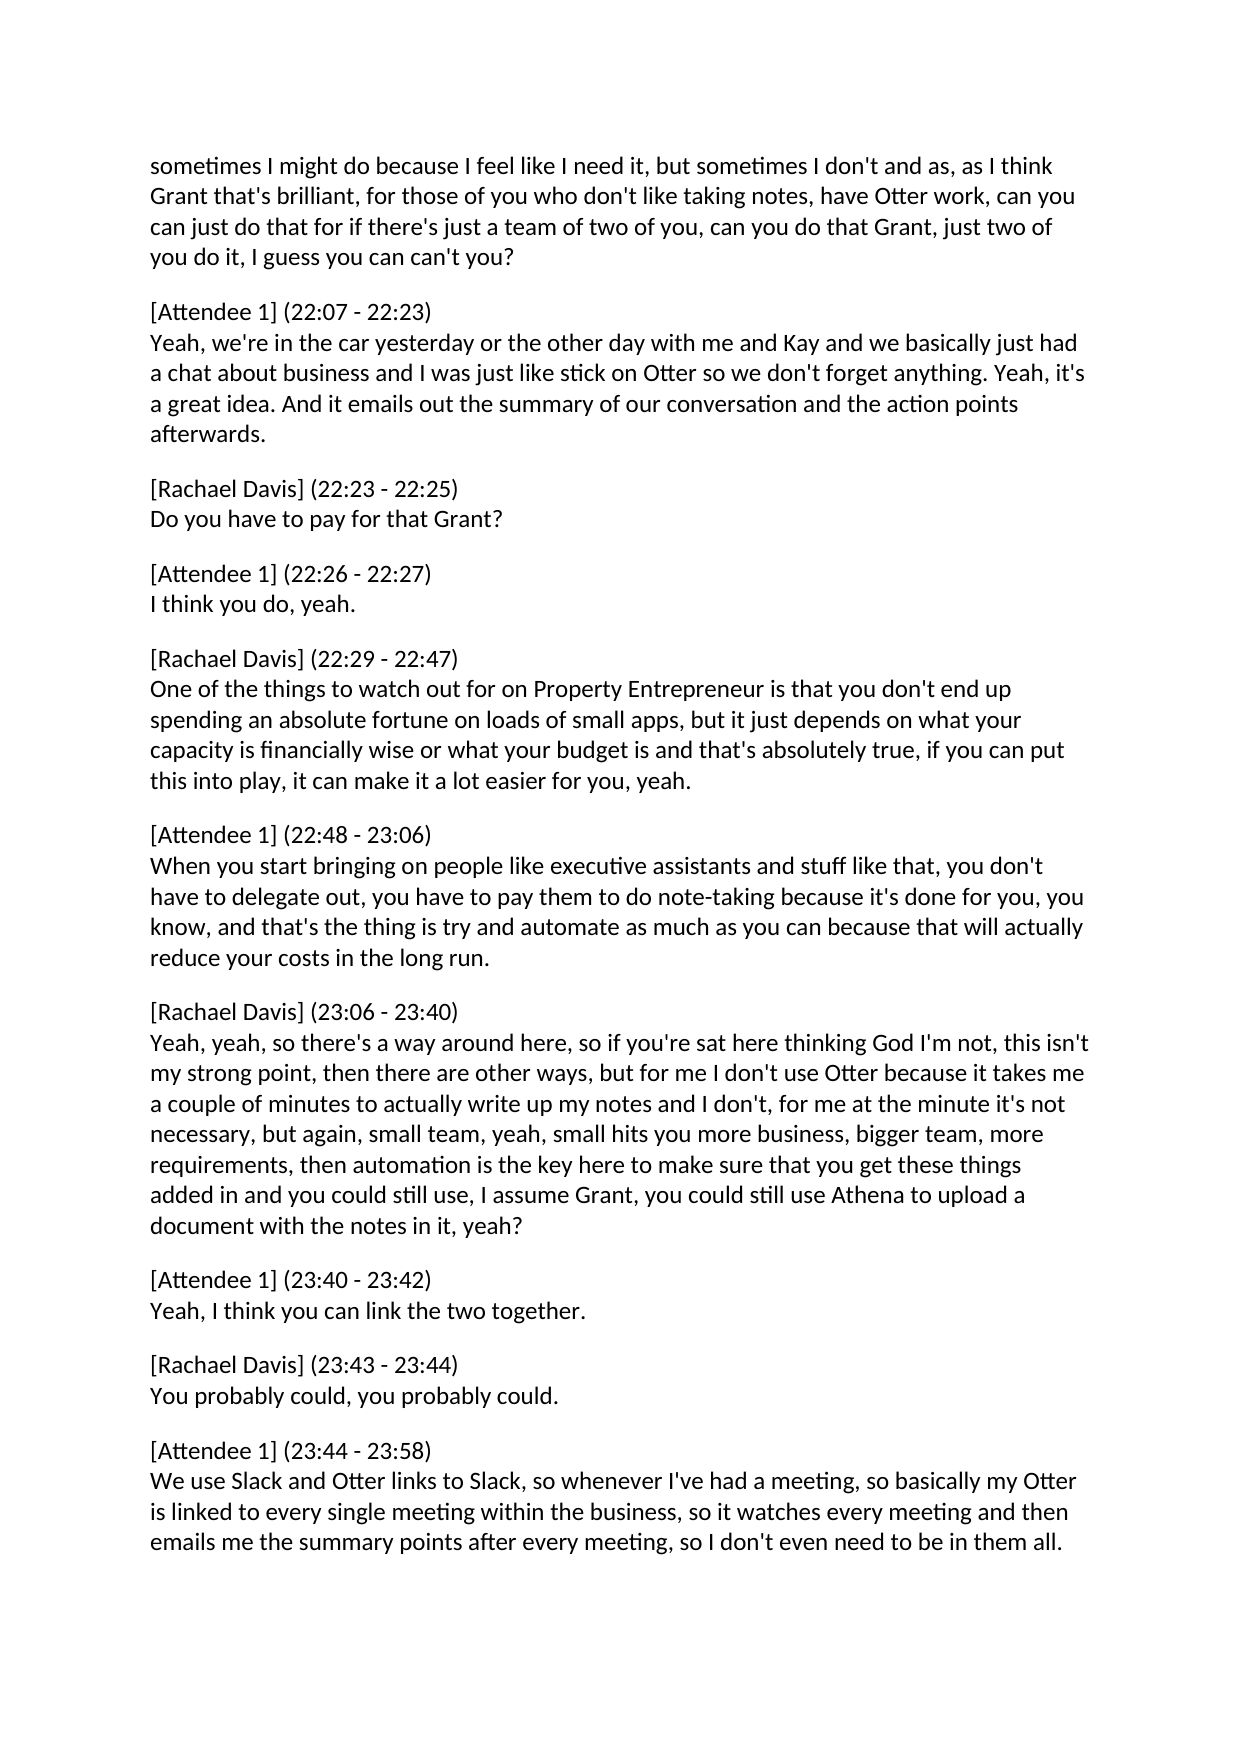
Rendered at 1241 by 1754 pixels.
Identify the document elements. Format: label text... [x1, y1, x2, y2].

text [Attendee 1] (23:40 - 23:42) [150, 1264, 1090, 1295]
text Do you have to pay for that Grant? [150, 503, 1090, 534]
text [Rachael Davis] (22:29 - 22:47) [150, 643, 1090, 673]
text Yeah, we're in the car yesterday or the other day with me and Kay and we basically just had a chat about business and I was just like stick on Otter so we don't forget anything. Yeah, it's a great idea. And it emails out the summary of our conversation and the action points afterwards. [150, 327, 1090, 449]
text Yeah, I think you can link the two together. [150, 1295, 1090, 1326]
text [Attendee 1] (22:07 - 22:23) [150, 296, 1090, 327]
text [Attendee 1] (22:48 - 23:06) [150, 820, 1090, 850]
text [150, 150, 1090, 272]
text [Rachael Davis] (23:06 - 23:40) [150, 996, 1090, 1027]
text You probably could, you probably could. [150, 1380, 1090, 1411]
text Yeah, yeah, so there's a way around here, so if you're sat here thinking God I'm not, this isn't my strong point, then there are other ways, but for me I don't use Otter because it takes me a couple of minutes to actually write up my notes and I don't, for me at the minute it's not necessary, but again, small team, yeah, small hits you more business, bigger team, more requirements, then automation is the key here to make sure that you get these things added in and you could still use, I assume Grant, you could still use Athena to upload a document with the notes in it, yeah? [150, 1027, 1090, 1241]
text When you start bringing on people like executive assistants and stuff like that, you don't have to delegate out, you have to pay them to do note-taking because it's done for you, you know, and that's the thing is try and automate as much as you can because that will actually reduce your costs in the long run. [150, 850, 1090, 972]
text [Attendee 1] (23:44 - 23:58) [150, 1435, 1090, 1465]
text One of the things to watch out for on Property Entrepreneur is that you don't end up spending an absolute fortune on loads of small apps, but it just depends on what your capacity is financially wise or what your budget is and that's absolutely true, if you can put this into play, it can make it a lot easier for you, yeah. [150, 673, 1090, 796]
text We use Slack and Otter links to Slack, so whenever I've had a meeting, so basically my Otter is linked to every single meeting within the business, so it watches every meeting and then emails me the summary points after every meeting, so I don't even need to be in them all. [150, 1465, 1090, 1557]
text [Attendee 1] (22:26 - 22:27) [150, 558, 1090, 588]
text [Rachael Davis] (22:23 - 22:25) [150, 473, 1090, 503]
text [Rachael Davis] (23:43 - 23:44) [150, 1350, 1090, 1380]
text I think you do, yeah. [150, 588, 1090, 619]
